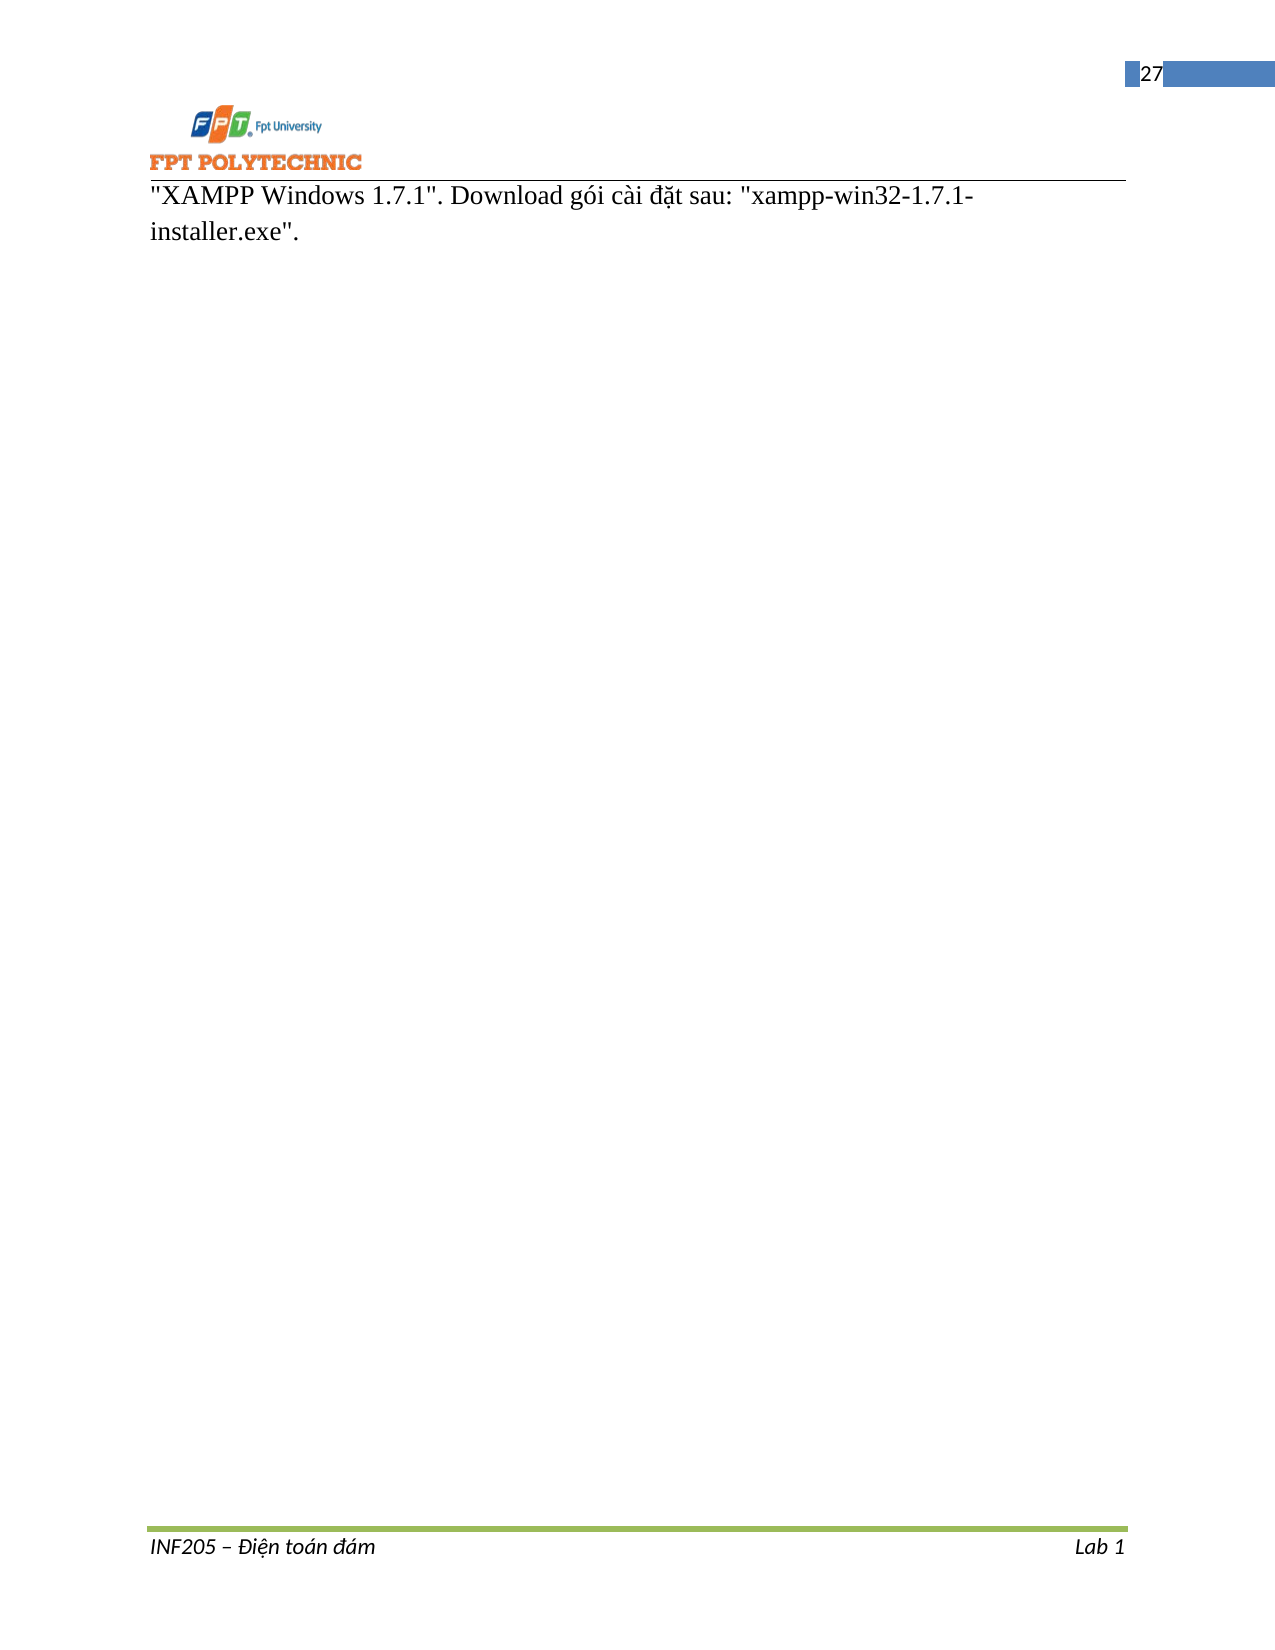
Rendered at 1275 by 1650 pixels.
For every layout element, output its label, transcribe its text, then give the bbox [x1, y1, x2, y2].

picture [150, 105, 362, 170]
